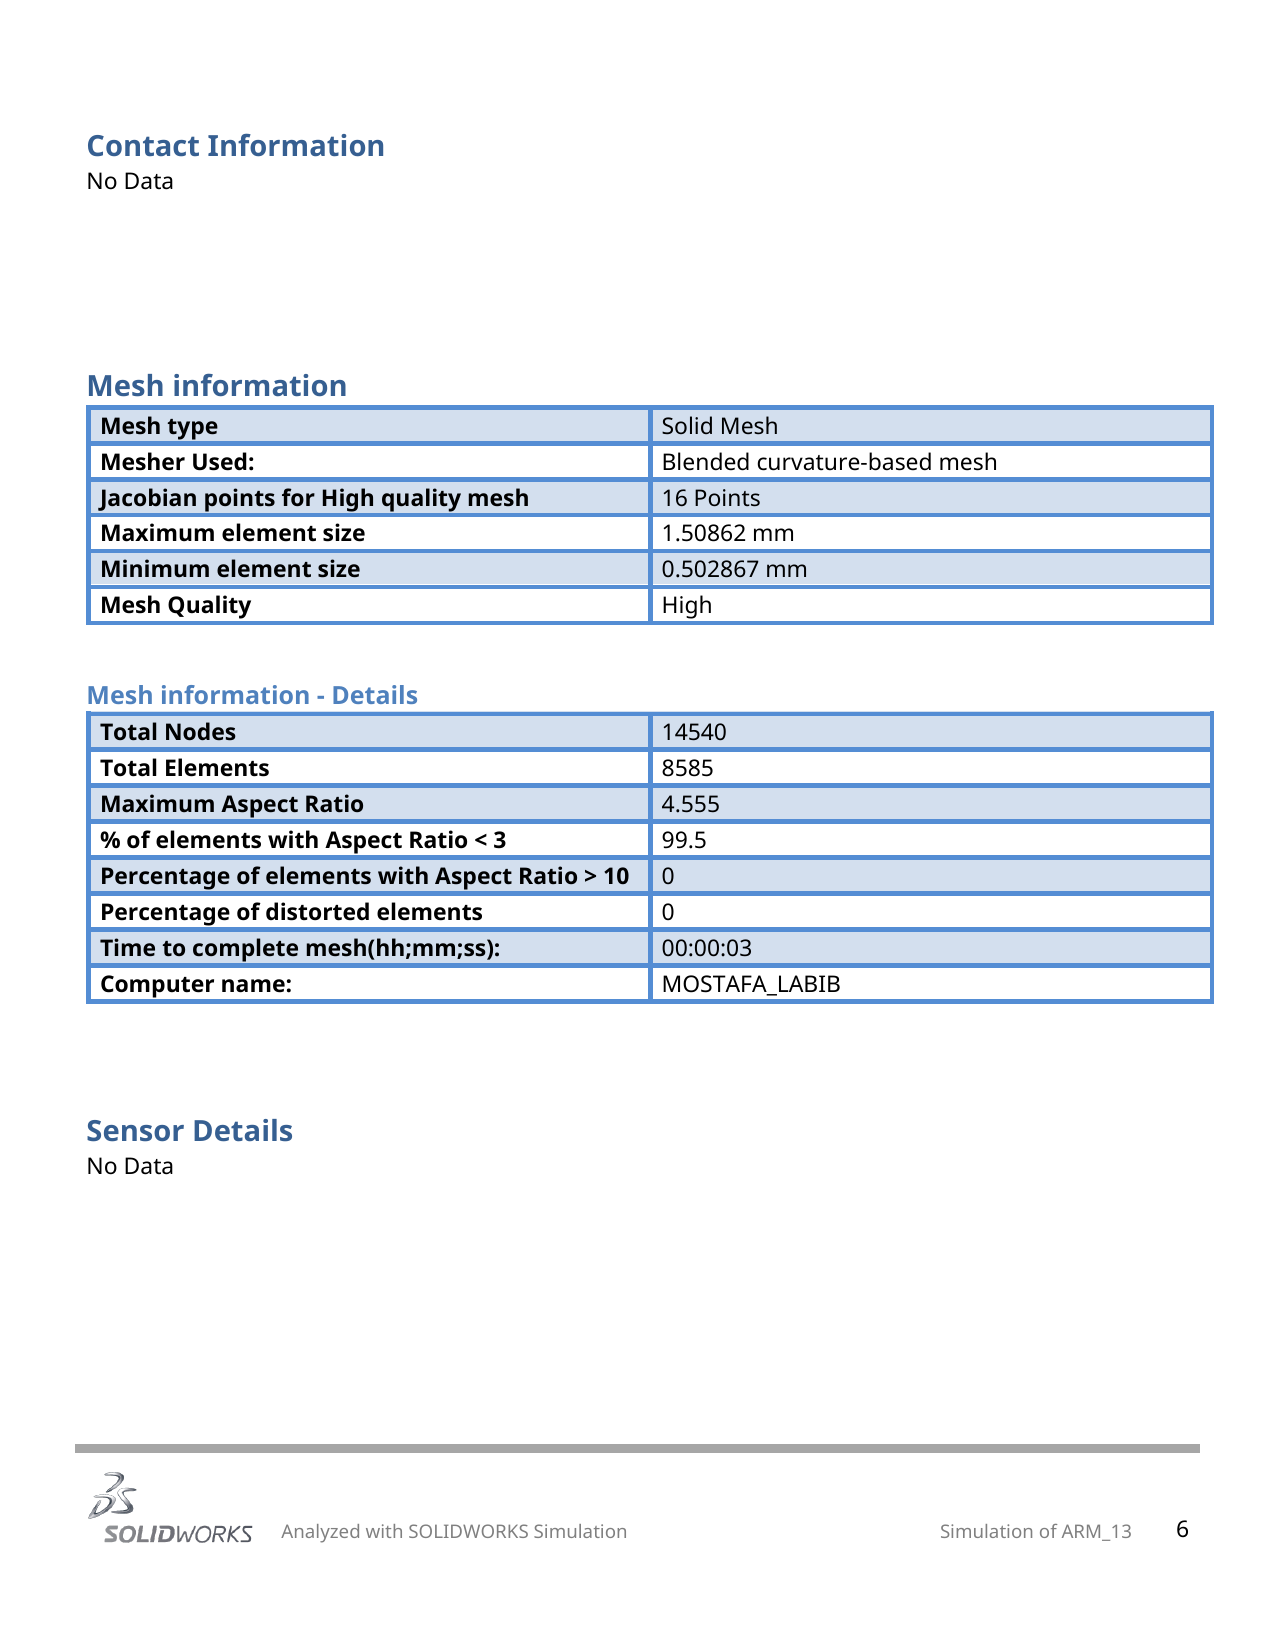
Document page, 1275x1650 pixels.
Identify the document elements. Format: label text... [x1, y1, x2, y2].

table_header Sensor Details No Data [75, 1060, 1222, 1181]
table_header Mesh information Mesh information - Details [75, 315, 1222, 1004]
table_header Contact Information No Data [75, 75, 1222, 258]
picture [86, 1453, 254, 1544]
